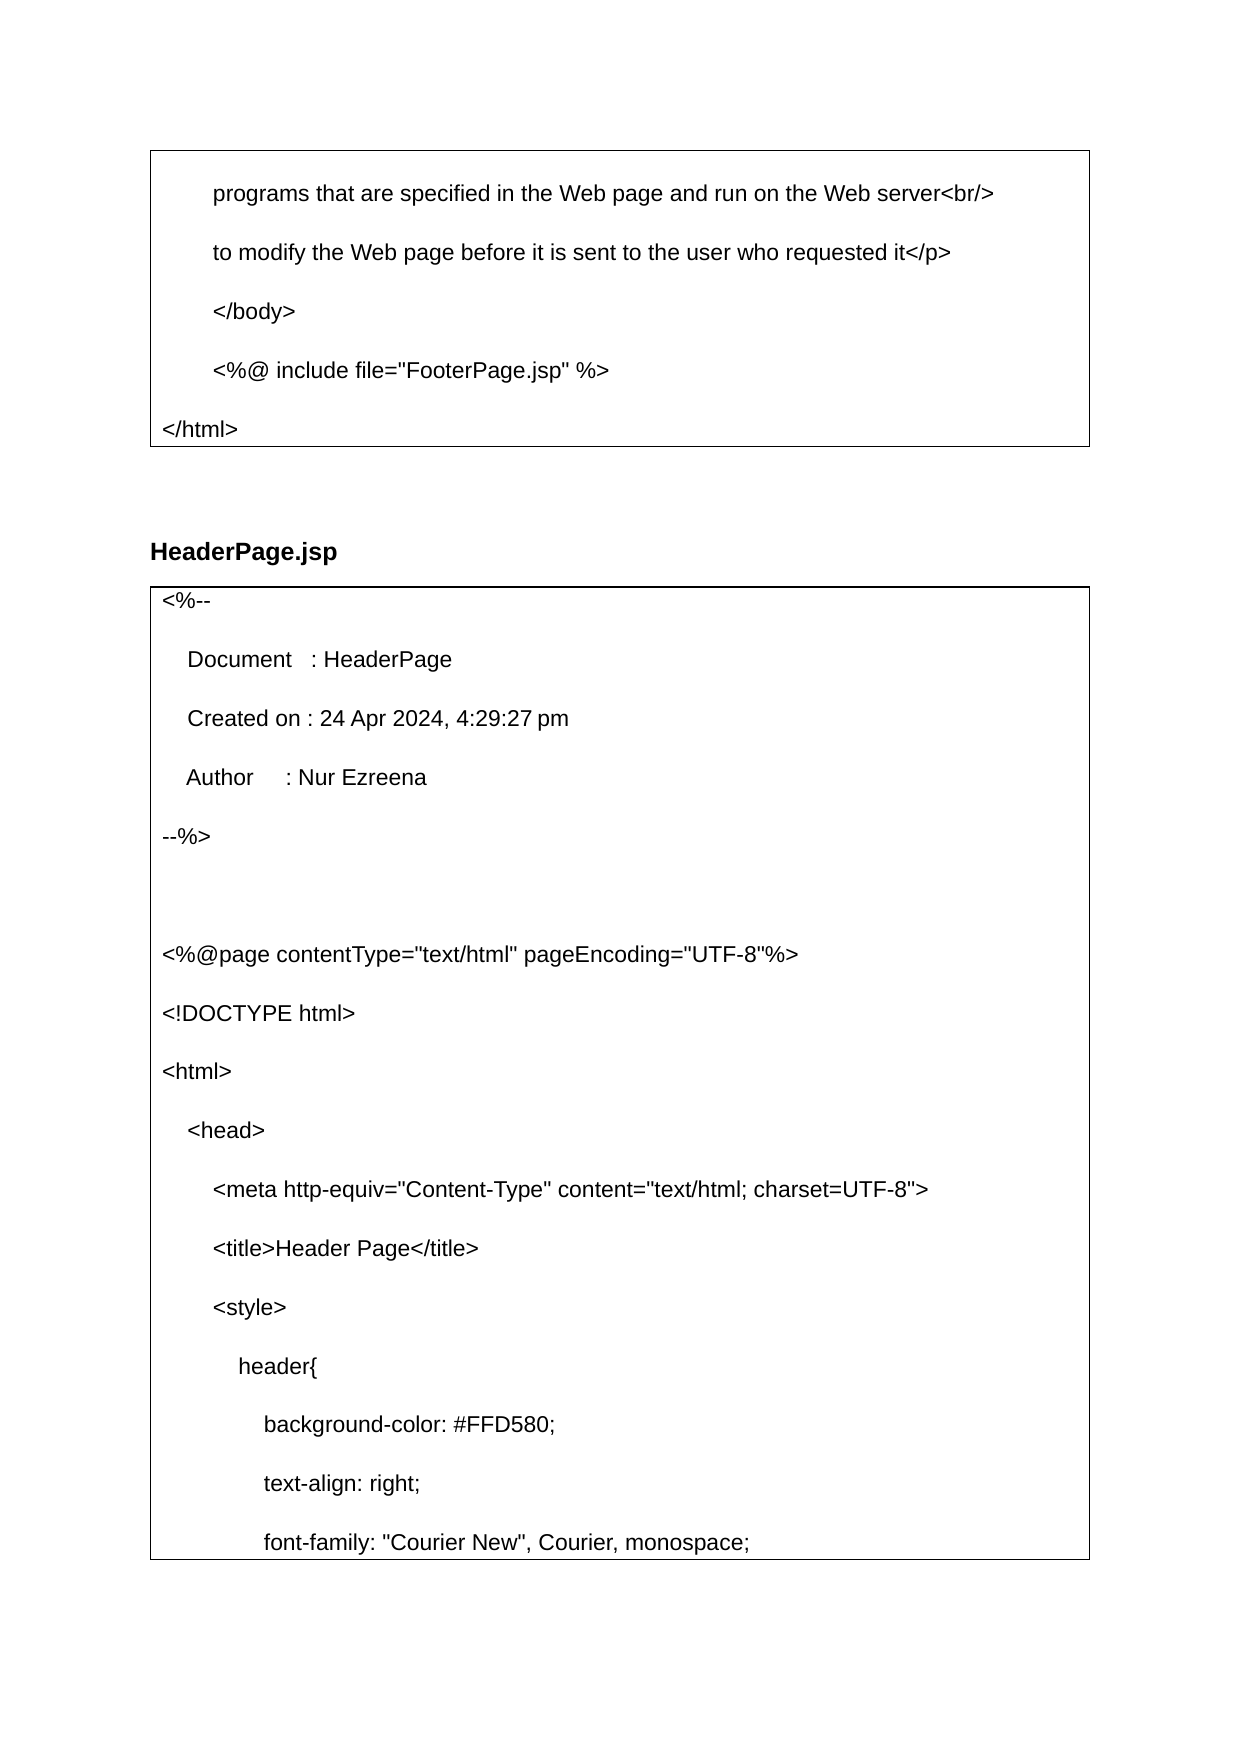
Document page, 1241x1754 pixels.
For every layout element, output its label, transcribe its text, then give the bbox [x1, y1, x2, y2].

text HeaderPage.jsp [150, 537, 1090, 566]
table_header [151, 151, 1089, 446]
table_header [151, 588, 1089, 1559]
